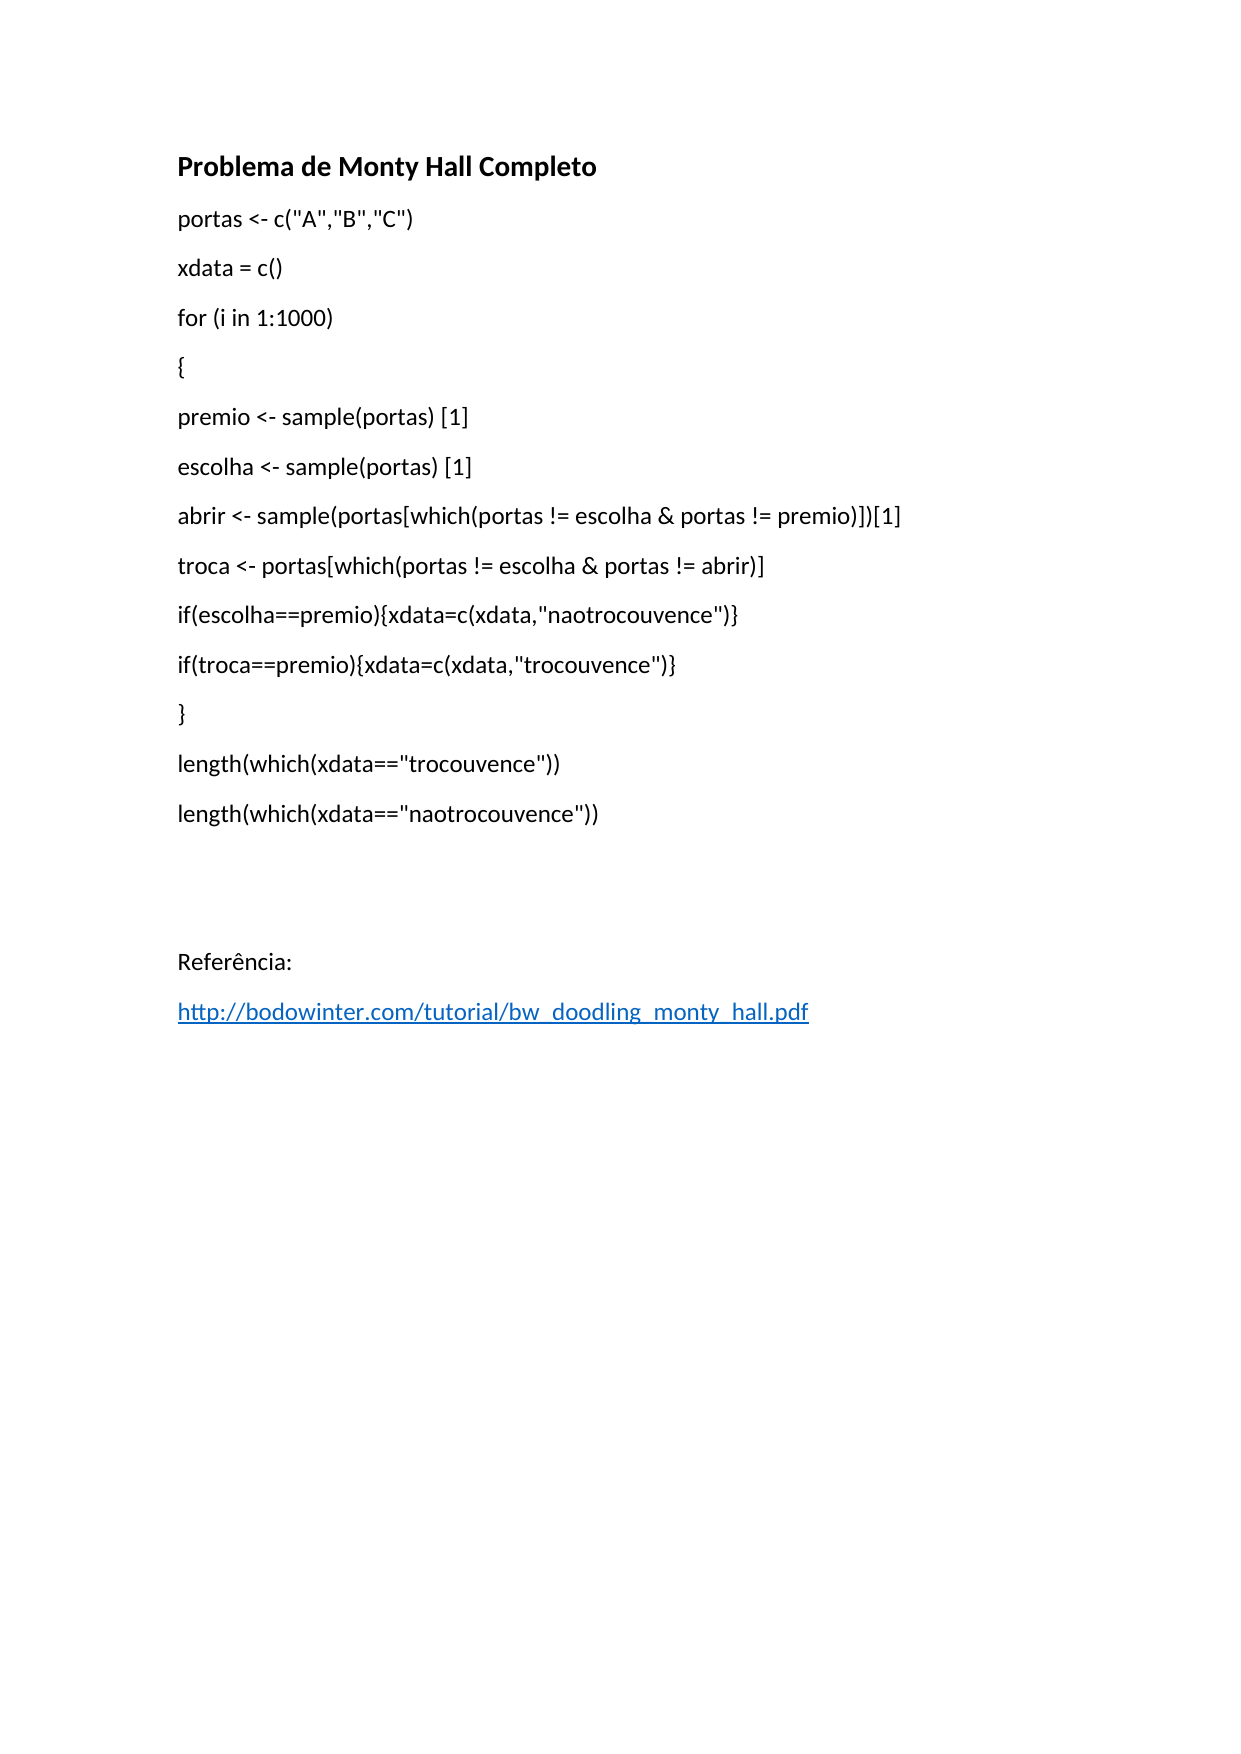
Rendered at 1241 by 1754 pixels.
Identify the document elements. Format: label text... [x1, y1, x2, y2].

text abrir <- sample(portas[which(portas != escolha & portas != premio)])[1] [177, 500, 1063, 531]
text escolha <- sample(portas) [1] [177, 451, 1063, 481]
text Problema de Monty Hall Completo [177, 148, 1063, 183]
text length(which(xdata=="trocouvence")) [177, 748, 1063, 779]
text troca <- portas[which(portas != escolha & portas != abrir)] [177, 550, 1063, 580]
text premio <- sample(portas) [1] [177, 401, 1063, 432]
text if(escolha==premio){xdata=c(xdata,"naotrocouvence")} [177, 599, 1063, 630]
text http://bodowinter.com/tutorial/bw_doodling_monty_hall.pdf [177, 996, 1063, 1027]
text portas <- c("A","B","C") [177, 203, 1063, 233]
text length(which(xdata=="naotrocouvence")) [177, 798, 1063, 828]
text } [177, 698, 1063, 729]
text for (i in 1:1000) [177, 302, 1063, 332]
text xdata = c() [177, 252, 1063, 283]
text Referência: [177, 946, 1063, 977]
text if(troca==premio){xdata=c(xdata,"trocouvence")} [177, 649, 1063, 679]
text { [177, 351, 1063, 382]
